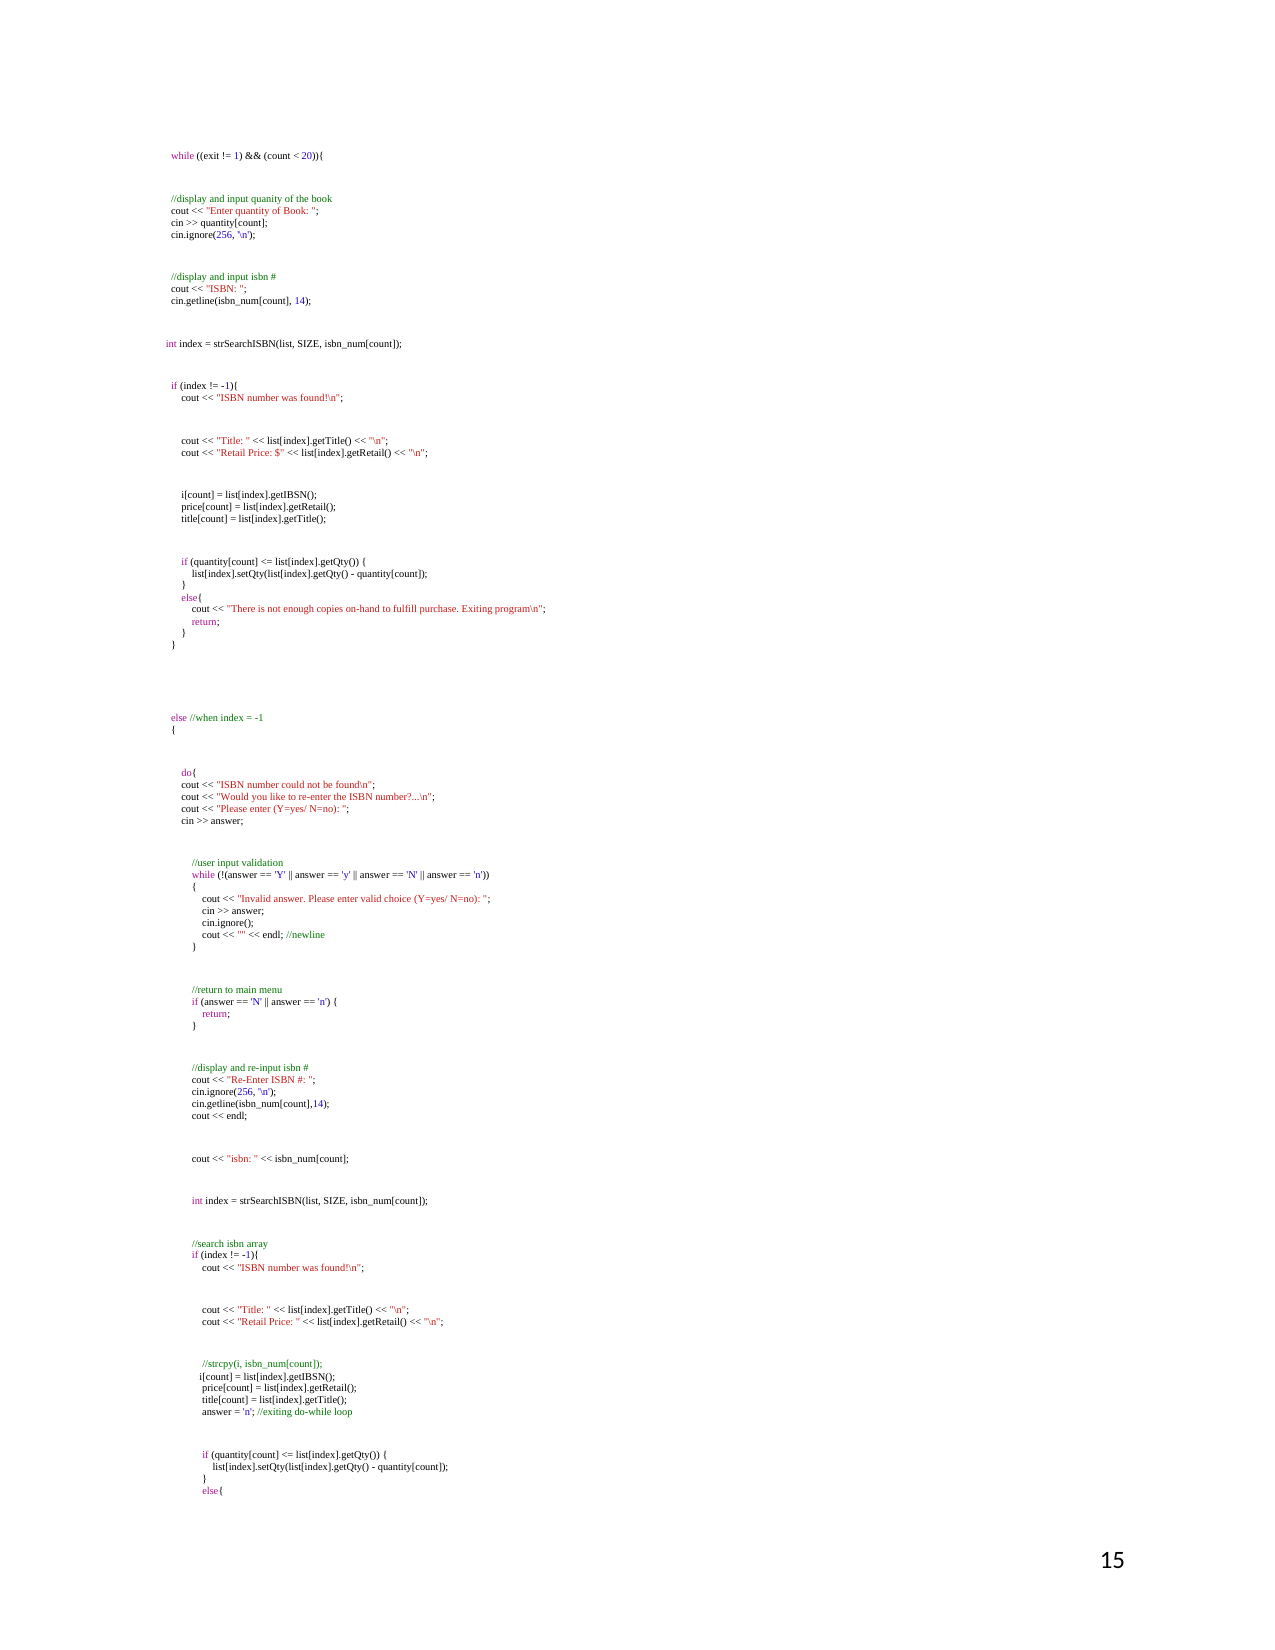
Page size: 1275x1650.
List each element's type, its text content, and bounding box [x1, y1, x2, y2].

text else{ [150, 1484, 1125, 1497]
text cin >> answer; [150, 814, 1125, 827]
